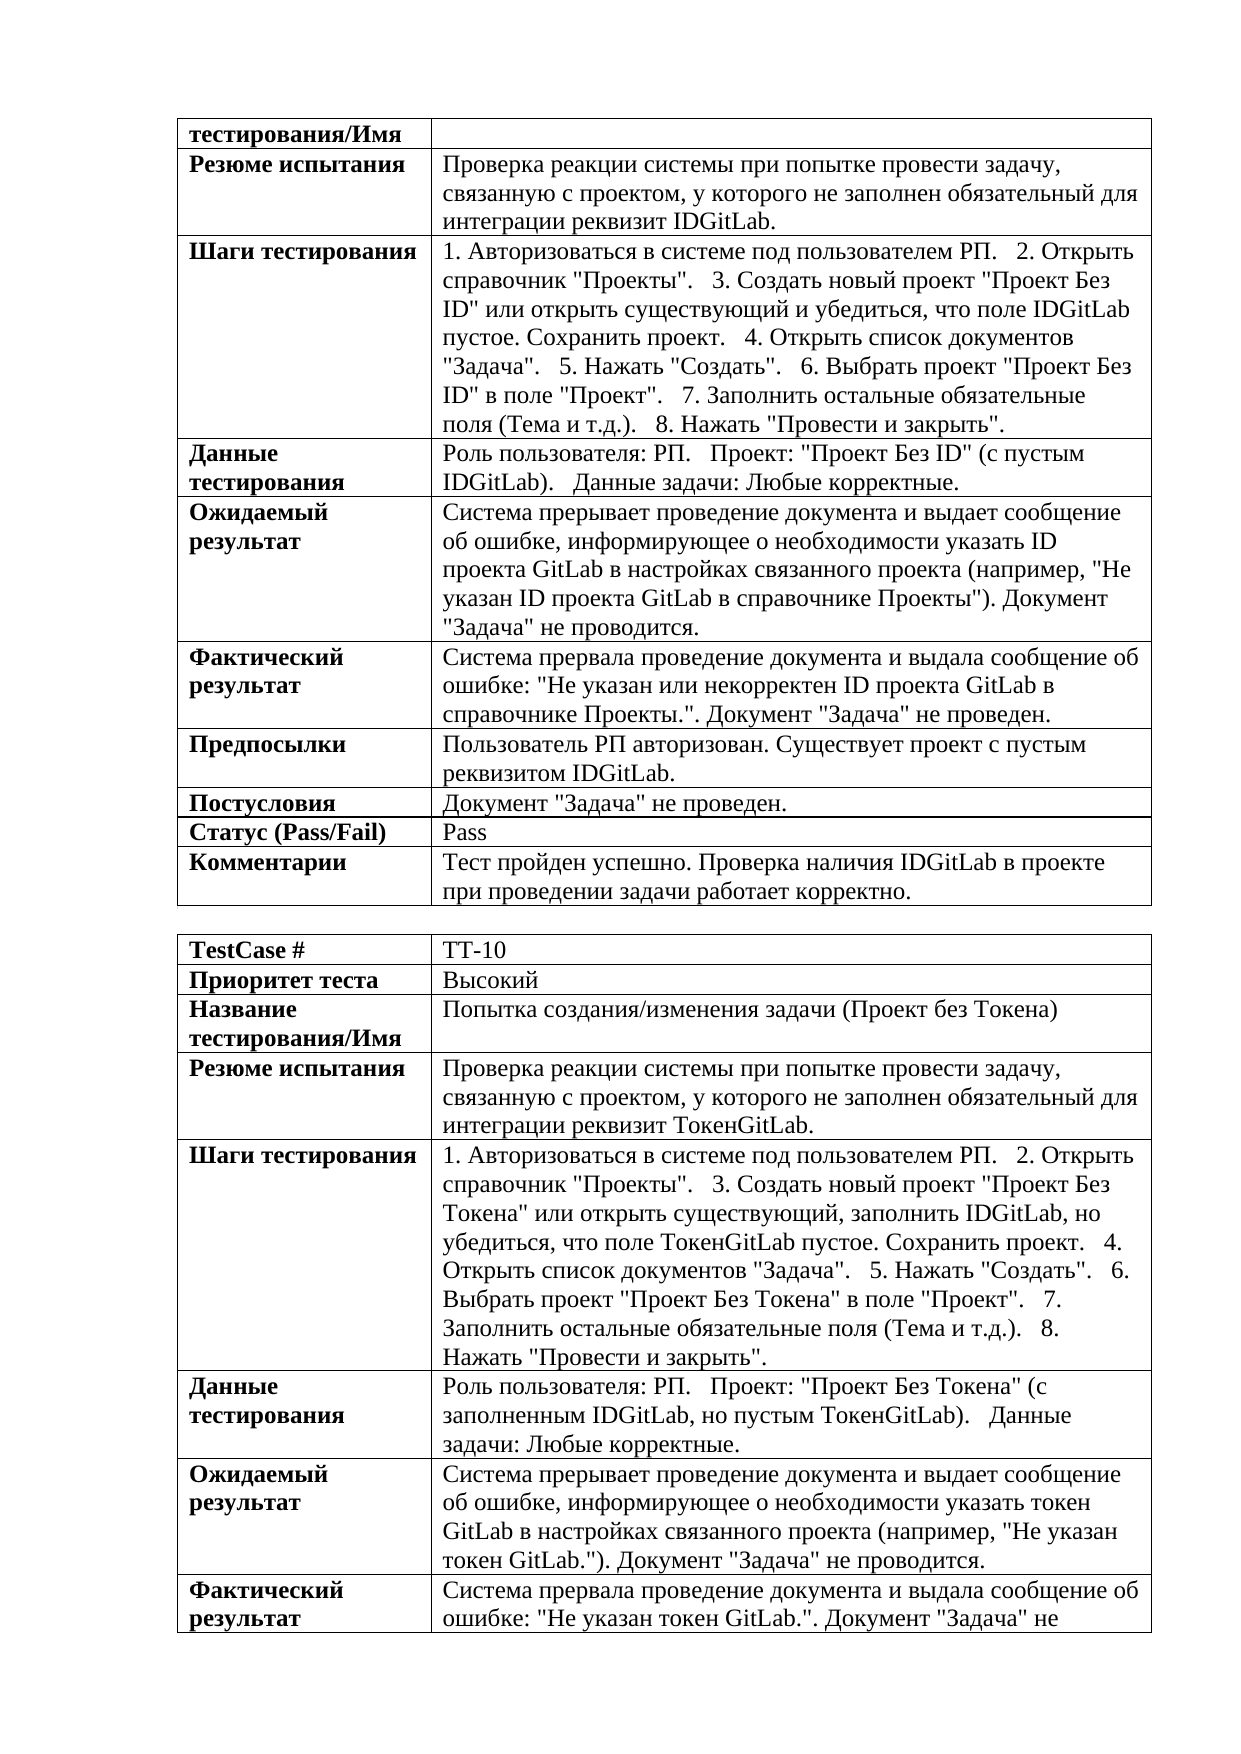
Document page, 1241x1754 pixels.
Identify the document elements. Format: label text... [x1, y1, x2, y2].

table_cell Резюме испытания [178, 149, 431, 235]
table_cell Попытка создания/изменения задачи (Проект без Токена) [432, 995, 1151, 1052]
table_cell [432, 1575, 1151, 1632]
table_cell Статус (Pass/Fail) [178, 818, 431, 846]
table_cell Комментарии [178, 847, 431, 905]
table_cell Ожидаемый результат [178, 497, 431, 641]
table_cell Постусловия [178, 788, 431, 816]
table_cell Проверка реакции системы при попытке провести задачу, связанную с проектом, у которого не заполнен обязательный для интеграции реквизит IDGitLab. [432, 149, 1151, 235]
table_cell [432, 119, 1151, 148]
table_cell Пользователь РП авторизован. Существует проект с пустым реквизитом IDGitLab. [432, 729, 1151, 787]
table_cell Роль пользователя: РП. Проект: "Проект Без ID" (с пустым IDGitLab). Данные задачи: Любые корректные. [432, 439, 1151, 496]
table_cell Система прервала проведение документа и выдала сообщение об ошибке: "Не указан или некорректен ID проекта GitLab в справочнике Проекты.". Документ "Задача" не проведен. [432, 642, 1151, 728]
table_cell Роль пользователя: РП. Проект: "Проект Без Токена" (с заполненным IDGitLab, но пустым ТокенGitLab). Данные задачи: Любые корректные. [432, 1371, 1151, 1458]
table_cell Pass [432, 818, 1151, 846]
table_cell Документ "Задача" не проведен. [432, 788, 1151, 816]
table_cell Данные тестирования [178, 439, 431, 496]
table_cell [178, 119, 431, 148]
table_cell 1. Авторизоваться в системе под пользователем РП. 2. Открыть справочник "Проекты". 3. Создать новый проект "Проект Без ID" или открыть существующий и убедиться, что поле IDGitLab пустое. Сохранить проект. 4. Открыть список документов "Задача". 5. Нажать "Создать". 6. Выбрать проект "Проект Без ID" в поле "Проект". 7. Заполнить остальные обязательные поля (Тема и т.д.). 8. Нажать "Провести и закрыть". [432, 236, 1151, 437]
table_cell 1. Авторизоваться в системе под пользователем РП. 2. Открыть справочник "Проекты". 3. Создать новый проект "Проект Без Токена" или открыть существующий, заполнить IDGitLab, но убедиться, что поле ТокенGitLab пустое. Сохранить проект. 4. Открыть список документов "Задача". 5. Нажать "Создать". 6. Выбрать проект "Проект Без Токена" в поле "Проект". 7. Заполнить остальные обязательные поля (Тема и т.д.). 8. Нажать "Провести и закрыть". [432, 1140, 1151, 1370]
table_cell Шаги тестирования [178, 236, 431, 437]
table_cell Система прерывает проведение документа и выдает сообщение об ошибке, информирующее о необходимости указать ID проекта GitLab в настройках связанного проекта (например, "Не указан ID проекта GitLab в справочнике Проекты"). Документ "Задача" не проводится. [432, 497, 1151, 641]
table_cell Система прерывает проведение документа и выдает сообщение об ошибке, информирующее о необходимости указать токен GitLab в настройках связанного проекта (например, "Не указан токен GitLab."). Документ "Задача" не проводится. [432, 1459, 1151, 1574]
table_cell Высокий [432, 965, 1151, 993]
table_cell TT-10 [432, 935, 1151, 964]
table_cell Тест пройден успешно. Проверка наличия IDGitLab в проекте при проведении задачи работает корректно. [432, 847, 1151, 905]
table_cell Приоритет теста [178, 965, 431, 993]
table_cell TestCase # [178, 935, 431, 964]
table_cell Ожидаемый результат [178, 1459, 431, 1574]
table_cell Предпосылки [178, 729, 431, 787]
table_cell Проверка реакции системы при попытке провести задачу, связанную с проектом, у которого не заполнен обязательный для интеграции реквизит ТокенGitLab. [432, 1053, 1151, 1139]
table_cell Фактический результат [178, 642, 431, 728]
table_cell Название тестирования/Имя [178, 995, 431, 1052]
table_cell Шаги тестирования [178, 1140, 431, 1370]
table_cell Данные тестирования [178, 1371, 431, 1458]
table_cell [178, 1575, 431, 1632]
table_cell Резюме испытания [178, 1053, 431, 1139]
